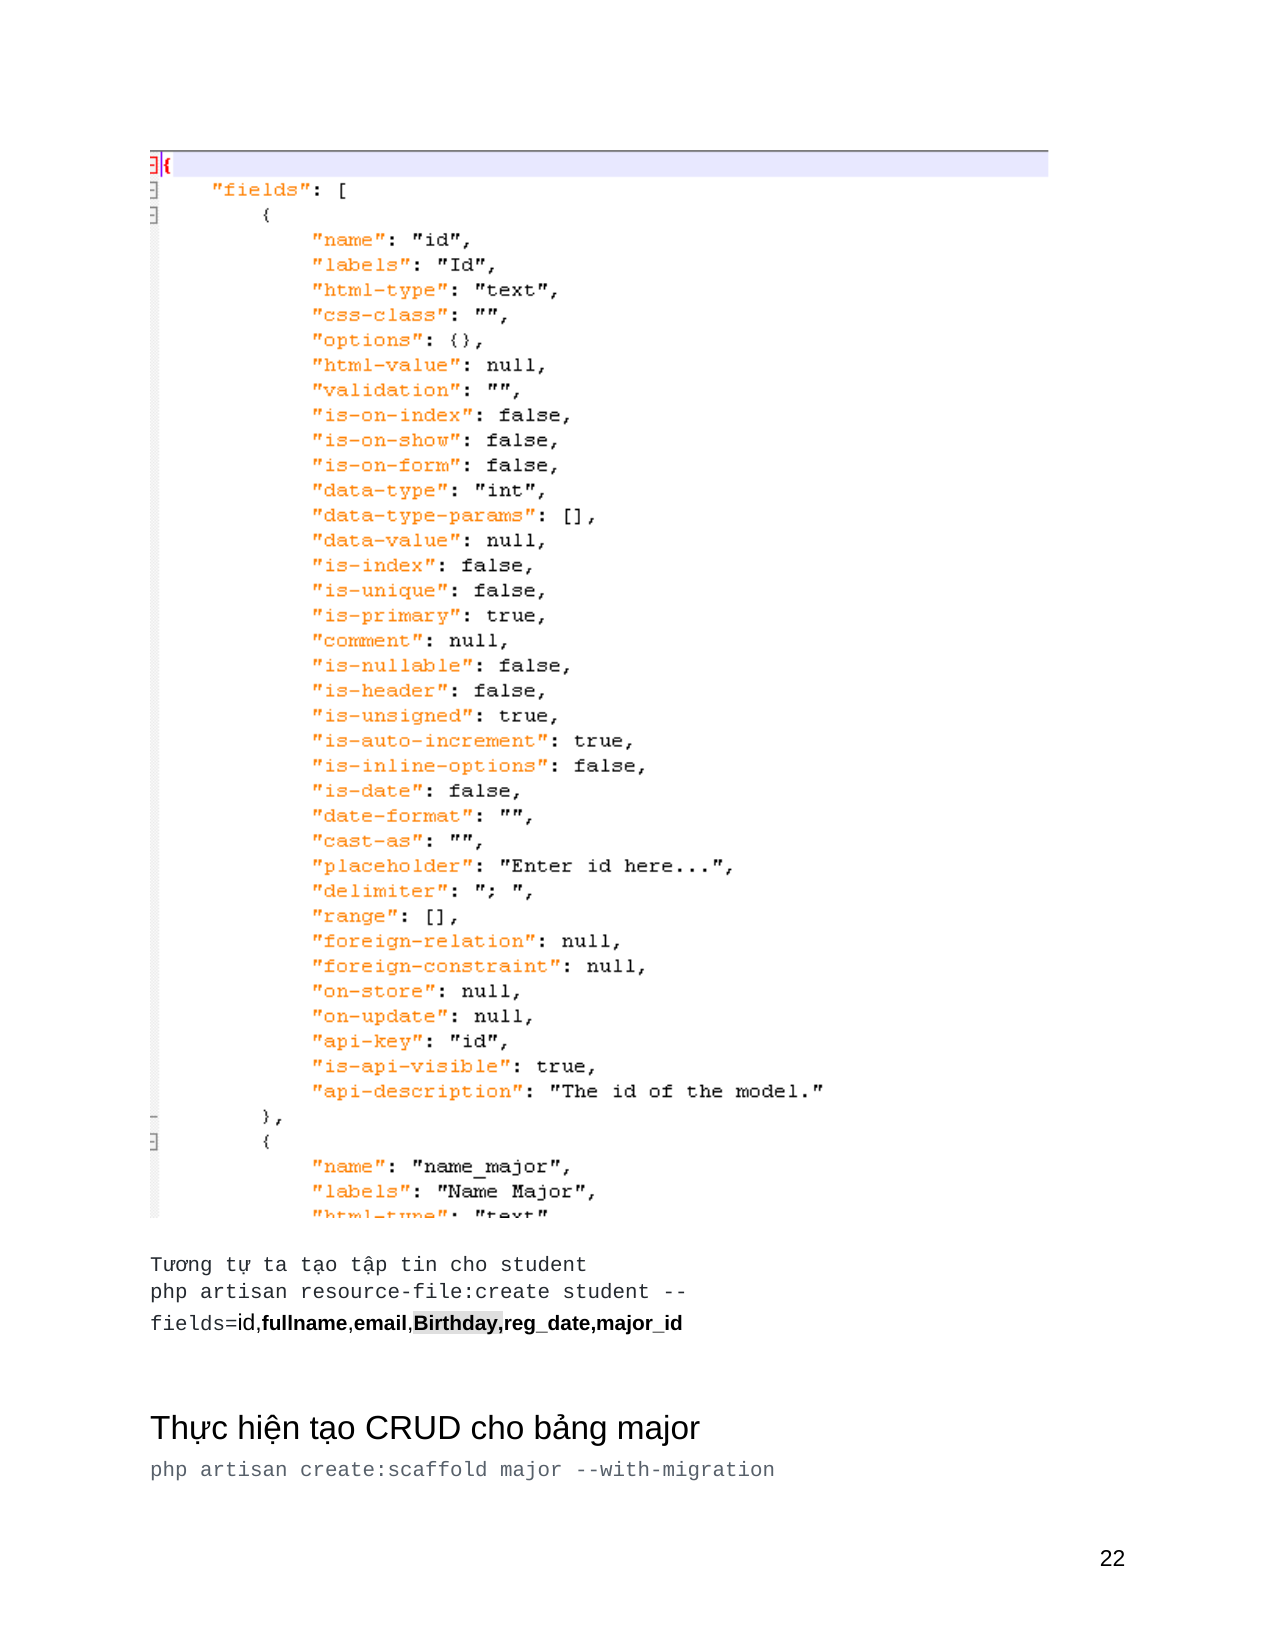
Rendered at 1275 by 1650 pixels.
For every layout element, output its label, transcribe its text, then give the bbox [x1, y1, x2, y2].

picture [150, 150, 1049, 1218]
text php artisan create:scaffold major --with-migration [150, 1459, 1125, 1483]
text php artisan resource-file:create student --fields=id,fullname,email,Birthday,reg_date,major_id [150, 1281, 1125, 1336]
text Tương tự ta tạo tập tin cho student [150, 1254, 1125, 1278]
subtitle Thực hiện tạo CRUD cho bảng major [150, 1408, 1125, 1447]
